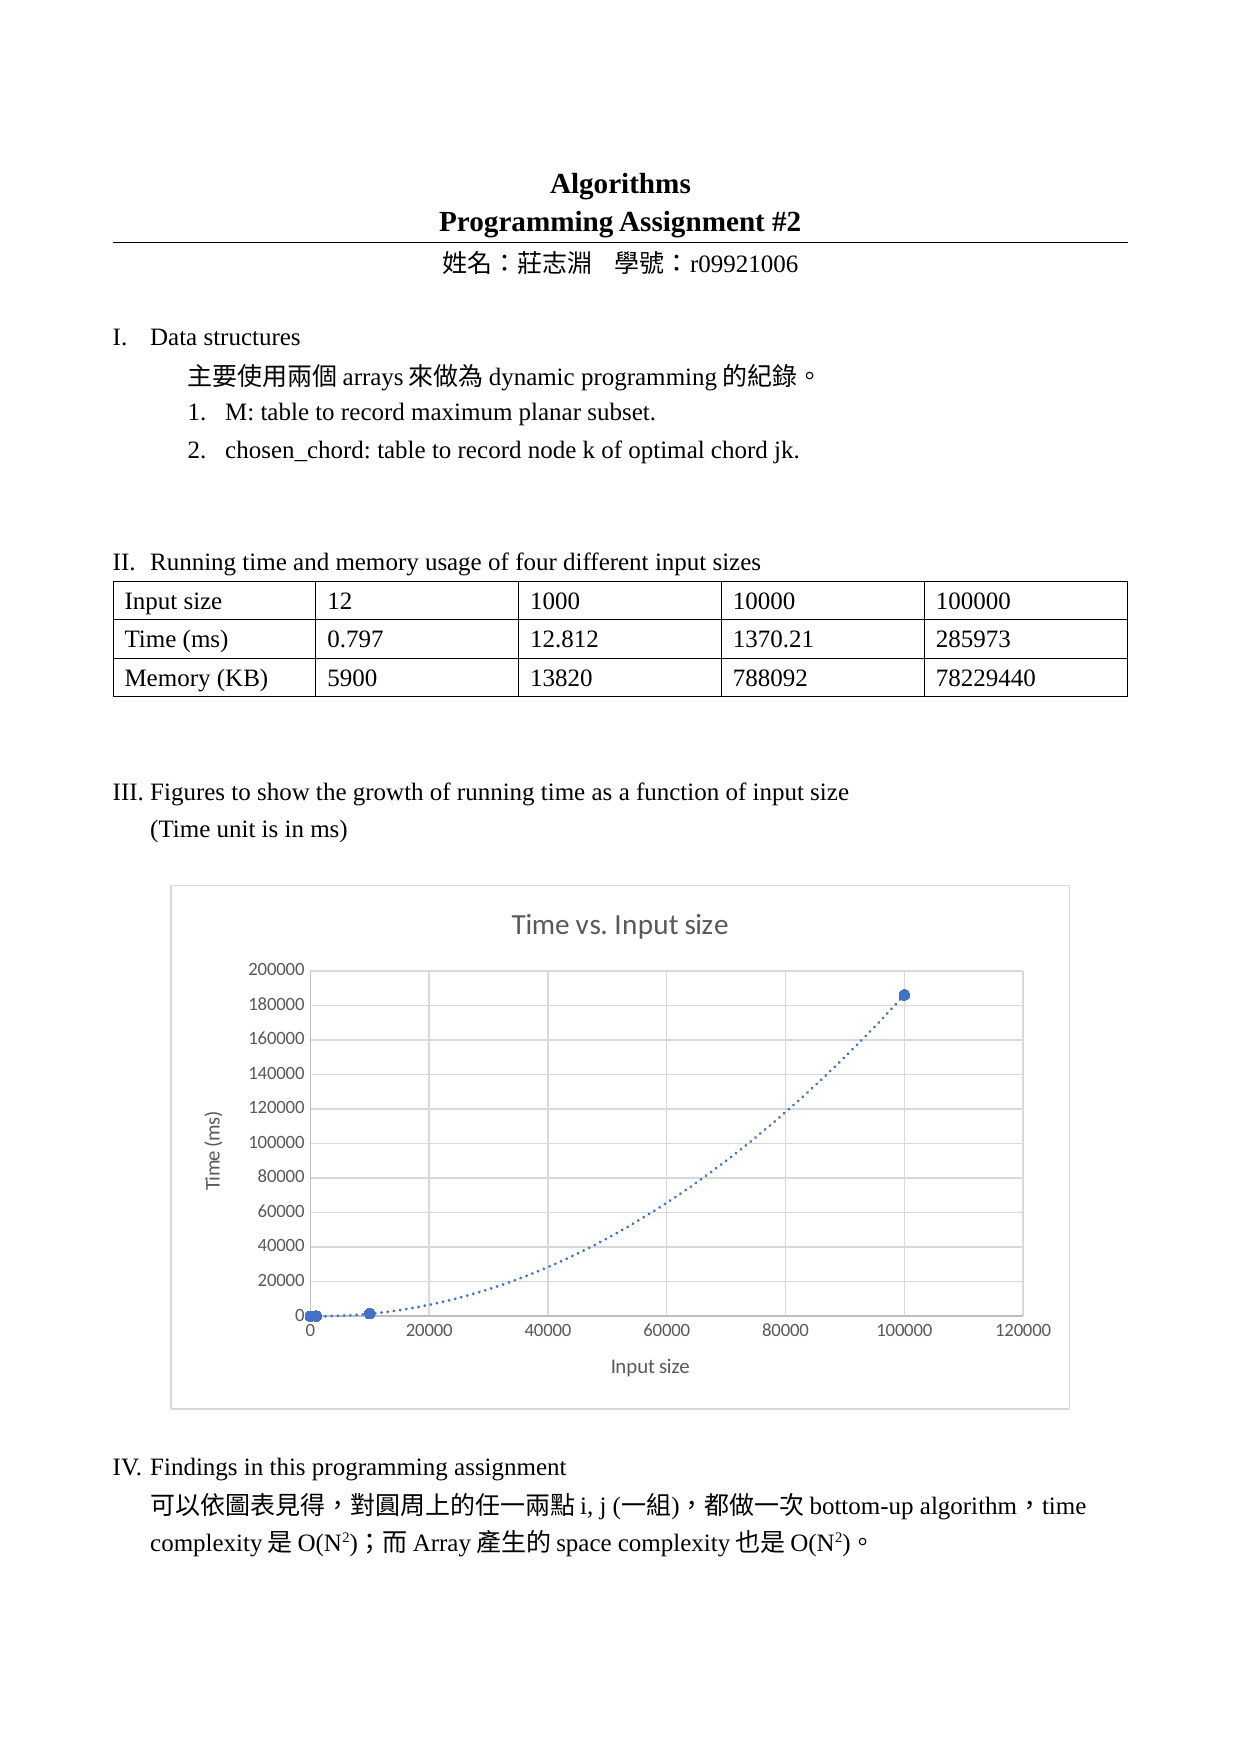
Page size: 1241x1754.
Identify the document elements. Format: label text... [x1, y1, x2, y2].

list 可以依圖表見得，對圓周上的任一兩點i, j (一組)，都做一次bottom-up algorithm，time complexity是O(N2)；而Array產生的space complexity也是O(N2)。 [150, 1485, 1128, 1560]
table_header 1000 [519, 582, 721, 619]
list chosen_chord: table to record node k of optimal chord jk. [187, 431, 1128, 468]
list (Time unit is in ms) [150, 810, 1128, 847]
table_cell 78229440 [925, 659, 1127, 696]
text 姓名：莊志淵 學號：r09921006 [112, 243, 1128, 281]
text Programming Assignment #2 [112, 202, 1128, 243]
table_cell 0.797 [316, 620, 518, 658]
table_header 12 [316, 582, 518, 619]
list Findings in this programming assignment [112, 1447, 1128, 1485]
list Data structures [112, 318, 1128, 356]
table_cell 13820 [519, 659, 721, 696]
text Algorithms [112, 164, 1128, 202]
table_cell Time (ms) [114, 620, 315, 658]
table_cell 1370.21 [722, 620, 924, 658]
table_cell Memory (KB) [114, 659, 315, 696]
table_header 10000 [722, 582, 924, 619]
table_header 100000 [925, 582, 1127, 619]
list Figures to show the growth of running time as a function of input size [112, 772, 1128, 810]
list Running time and memory usage of four different input sizes [112, 543, 1128, 581]
table_cell 5900 [316, 659, 518, 696]
table_cell 285973 [925, 620, 1127, 658]
table_header Input size [114, 582, 315, 619]
table_cell 12.812 [519, 620, 721, 658]
list 主要使用兩個arrays來做為dynamic programming的紀錄。 [187, 356, 1128, 393]
table_cell 788092 [722, 659, 924, 696]
list M: table to record maximum planar subset. [187, 393, 1128, 431]
